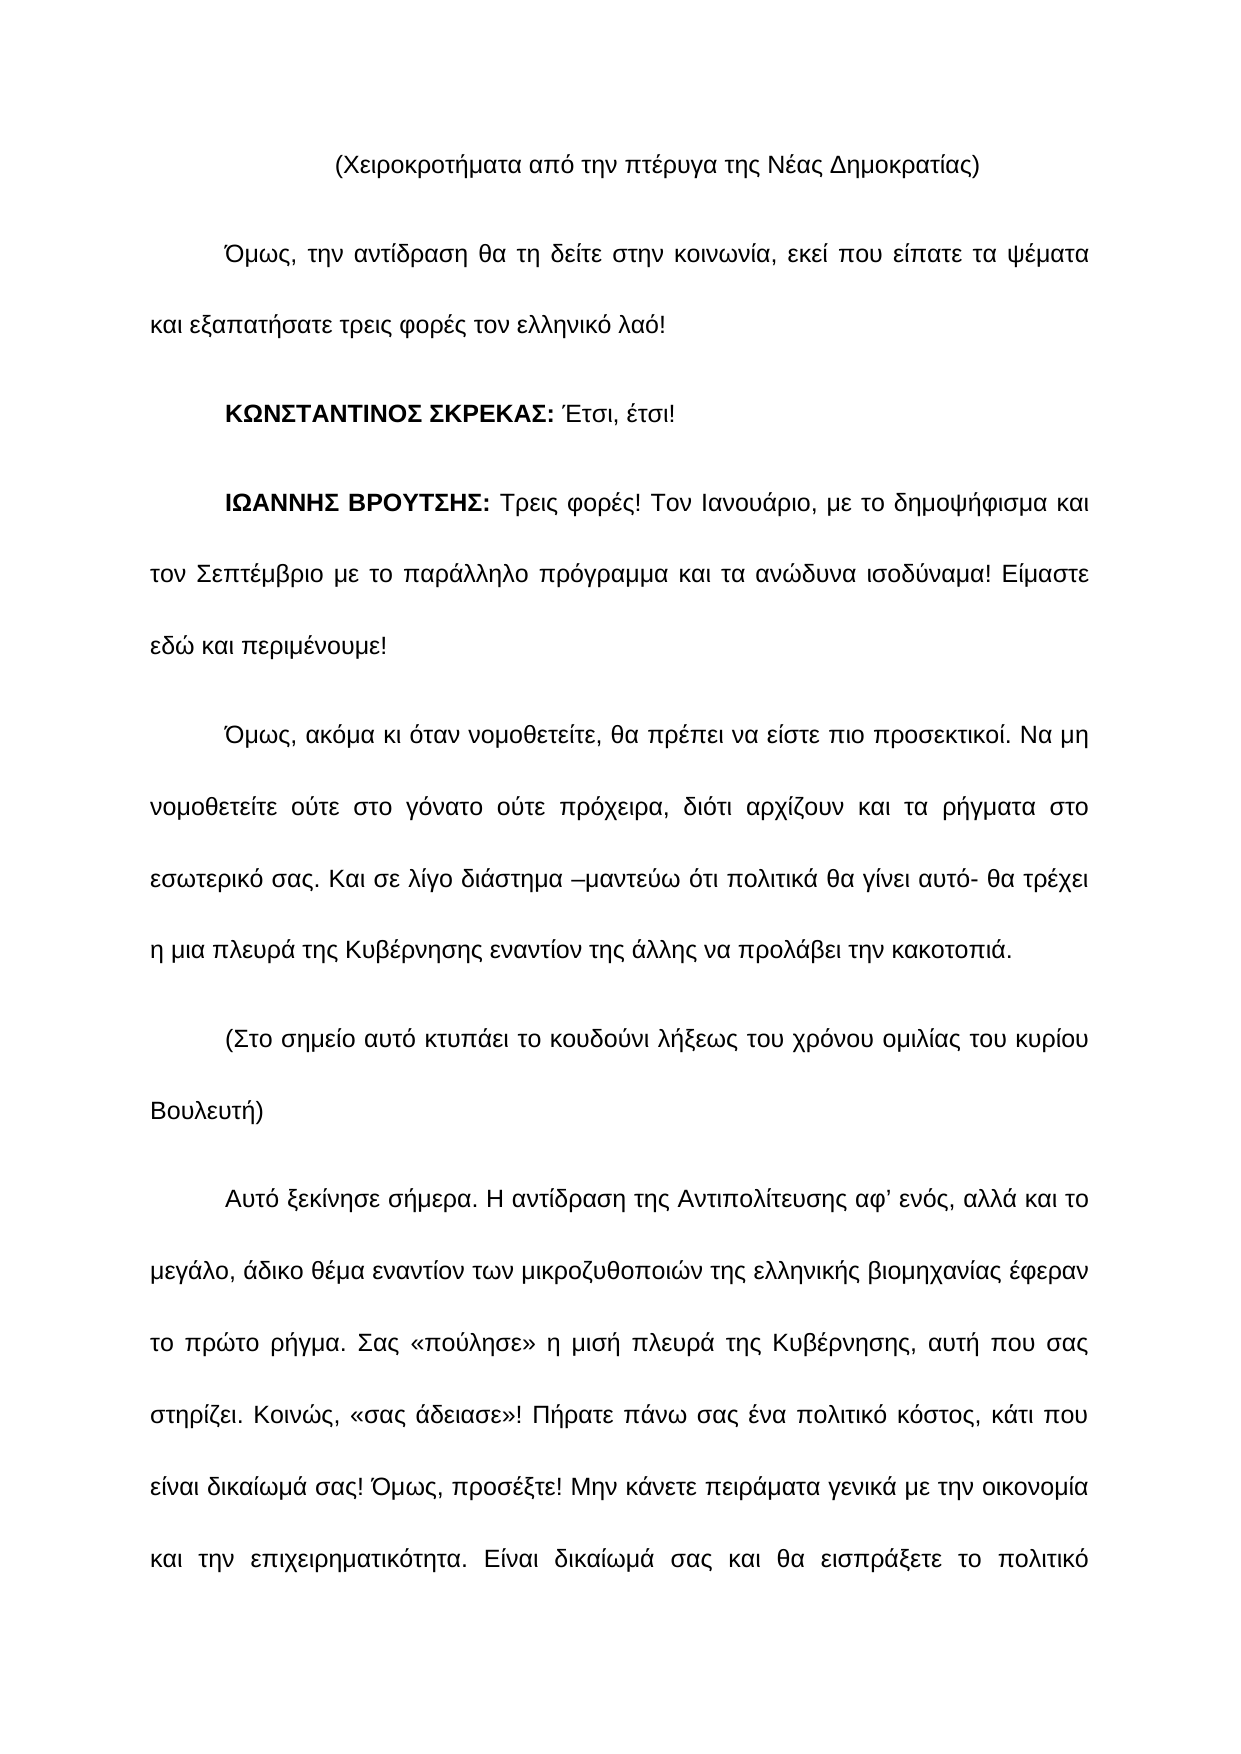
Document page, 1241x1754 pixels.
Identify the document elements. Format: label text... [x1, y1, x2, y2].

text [150, 1184, 1090, 1572]
text (Στο σημείο αυτό κτυπάει το κουδούνι λήξεως του χρόνου ομιλίας του κυρίου Βουλευτή) [150, 1024, 1090, 1124]
text ΙΩΑΝΝΗΣ ΒΡΟΥΤΣΗΣ: Τρεις φορές! Τον Ιανουάριο, με το δημοψήφισμα και τον Σεπτέμβριο με το παράλληλο πρόγραμμα και τα ανώδυνα ισοδύναμα! Είμαστε εδώ και περιμένουμε! [150, 487, 1090, 660]
text ΚΩΝΣΤΑΝΤΙΝΟΣ ΣΚΡΕΚΑΣ: Έτσι, έτσι! [150, 399, 1090, 428]
text (Χειροκροτήματα από την πτέρυγα της Νέας Δημοκρατίας) [150, 150, 1090, 179]
text Όμως, την αντίδραση θα τη δείτε στην κοινωνία, εκεί που είπατε τα ψέματα και εξαπατήσατε τρεις φορές τον ελληνικό λαό! [150, 238, 1090, 339]
text Όμως, ακόμα κι όταν νομοθετείτε, θα πρέπει να είστε πιο προσεκτικοί. Να μη νομοθετείτε ούτε στο γόνατο ούτε πρόχειρα, διότι αρχίζουν και τα ρήγματα στο εσωτερικό σας. Και σε λίγο διάστημα –μαντεύω ότι πολιτικά θα γίνει αυτό- θα τρέχει η μια πλευρά της Κυβέρνησης εναντίον της άλλης να προλάβει την κακοτοπιά. [150, 720, 1090, 964]
